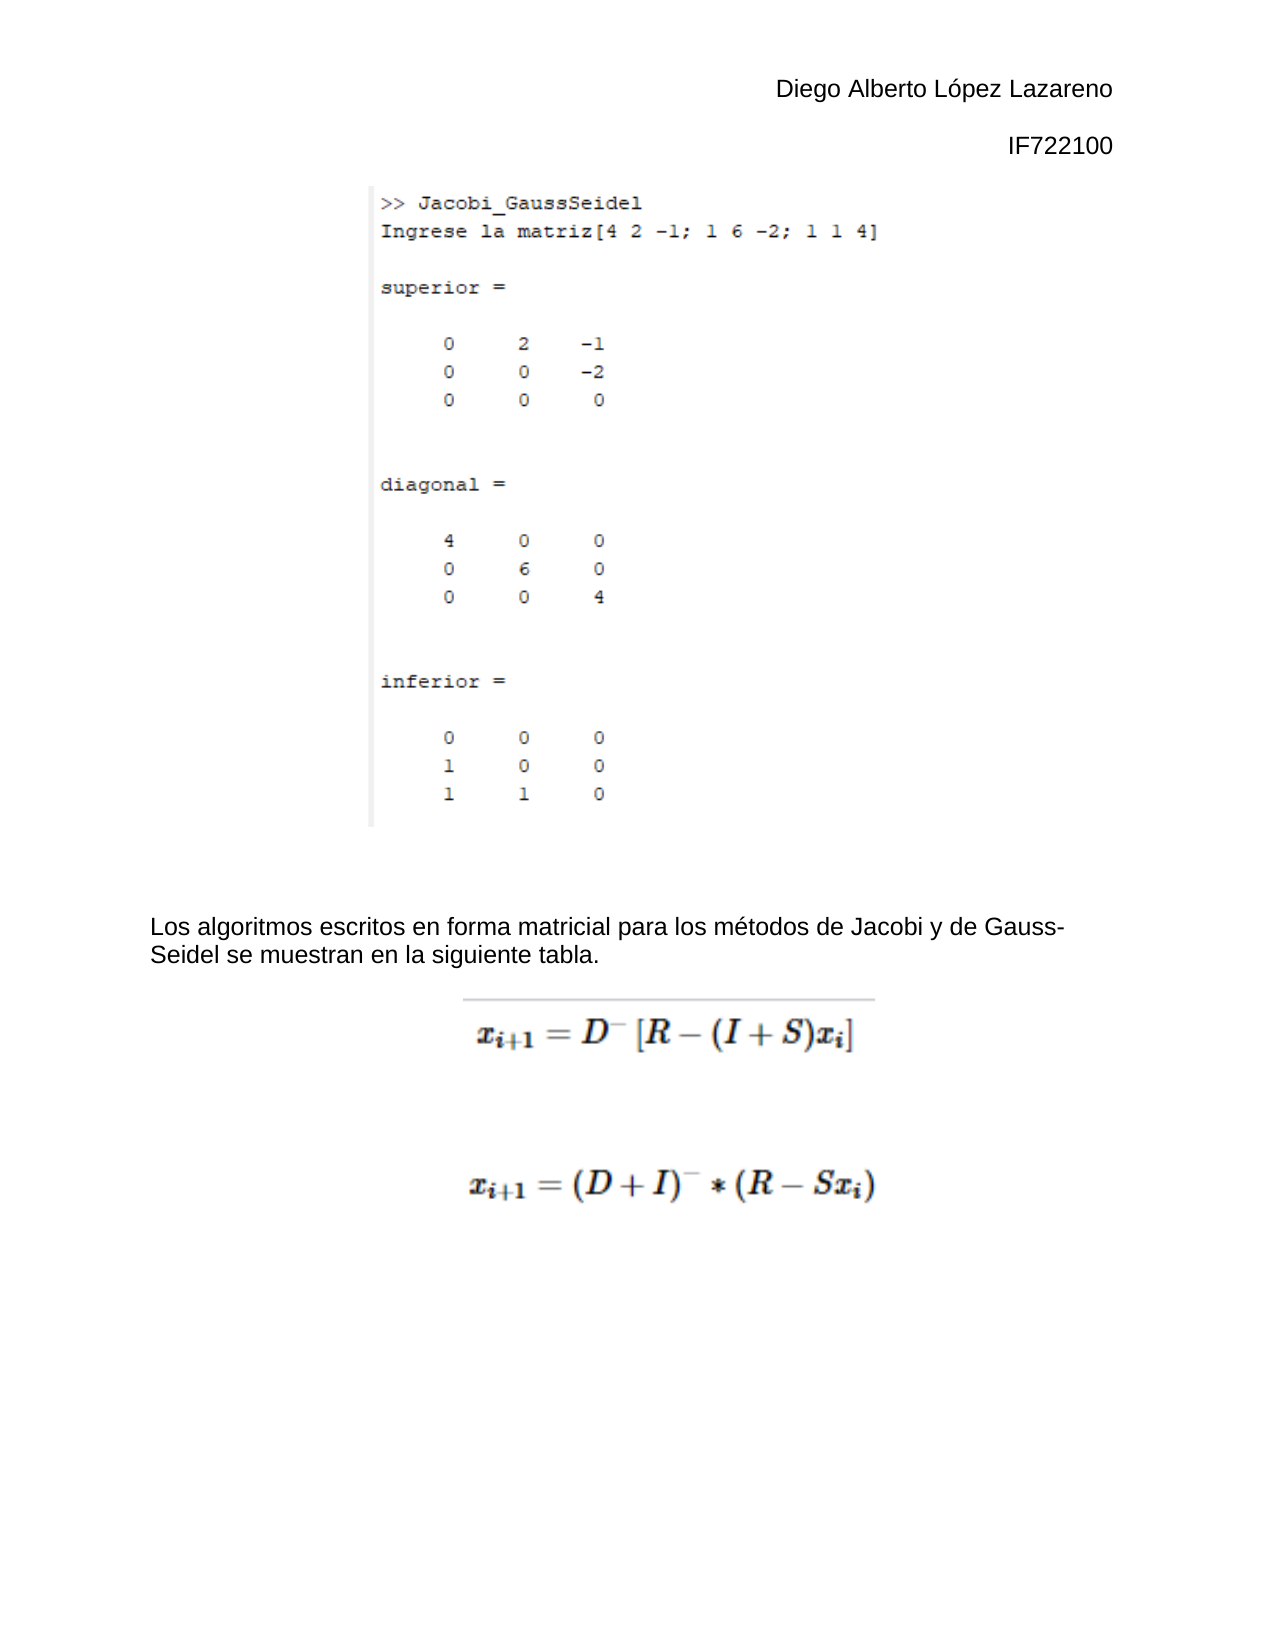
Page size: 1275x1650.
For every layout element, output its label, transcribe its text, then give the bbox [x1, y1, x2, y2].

picture [381, 1129, 957, 1245]
picture [463, 997, 876, 1102]
text Los algoritmos escritos en forma matricial para los métodos de Jacobi y de Gauss-Seidel se muestran en la siguiente tabla. [150, 912, 1125, 969]
picture [368, 186, 970, 827]
